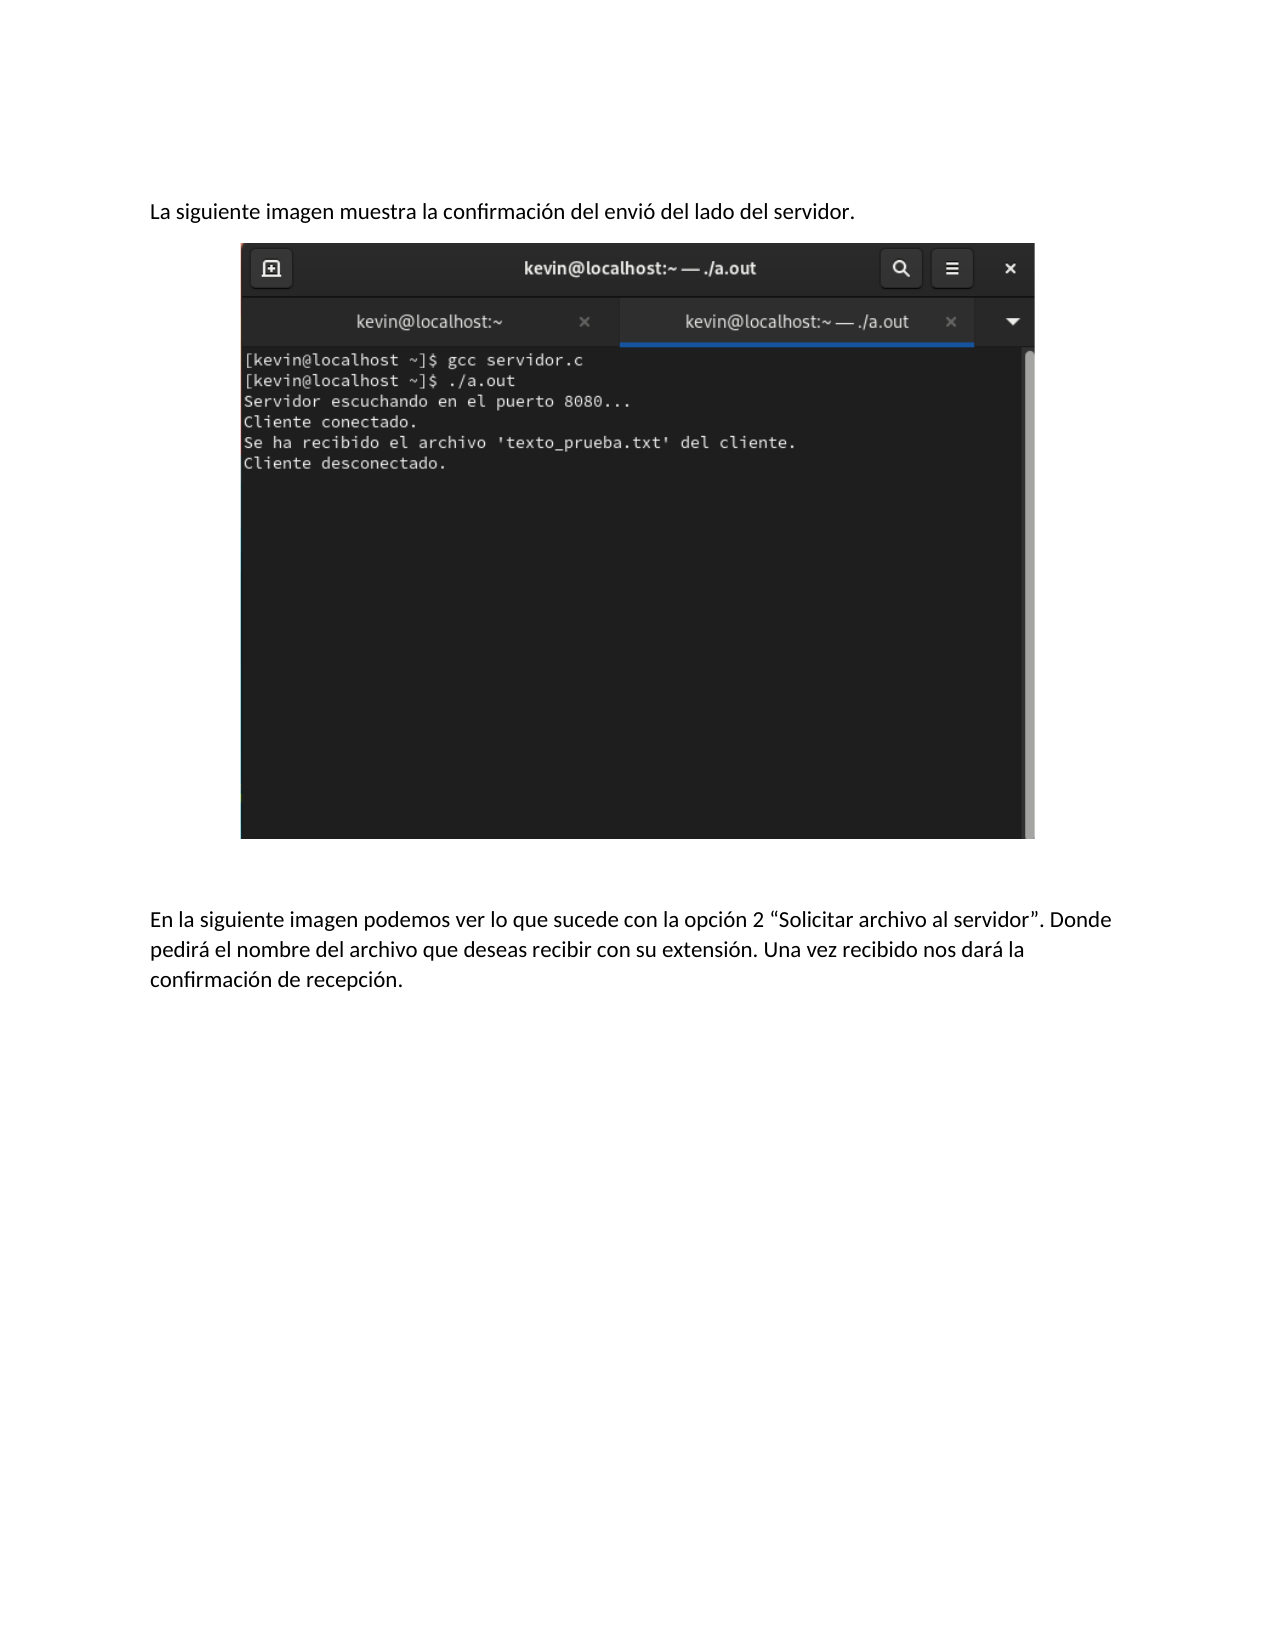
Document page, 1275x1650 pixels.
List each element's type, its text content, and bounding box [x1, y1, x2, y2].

text En la siguiente imagen podemos ver lo que sucede con la opción 2 “Solicitar archivo al servidor”. Donde pedirá el nombre del archivo que deseas recibir con su extensión. Una vez recibido nos dará la confirmación de recepción. [150, 905, 1125, 993]
text La siguiente imagen muestra la confirmación del envió del lado del servidor. [150, 197, 1125, 225]
picture [240, 243, 1035, 839]
